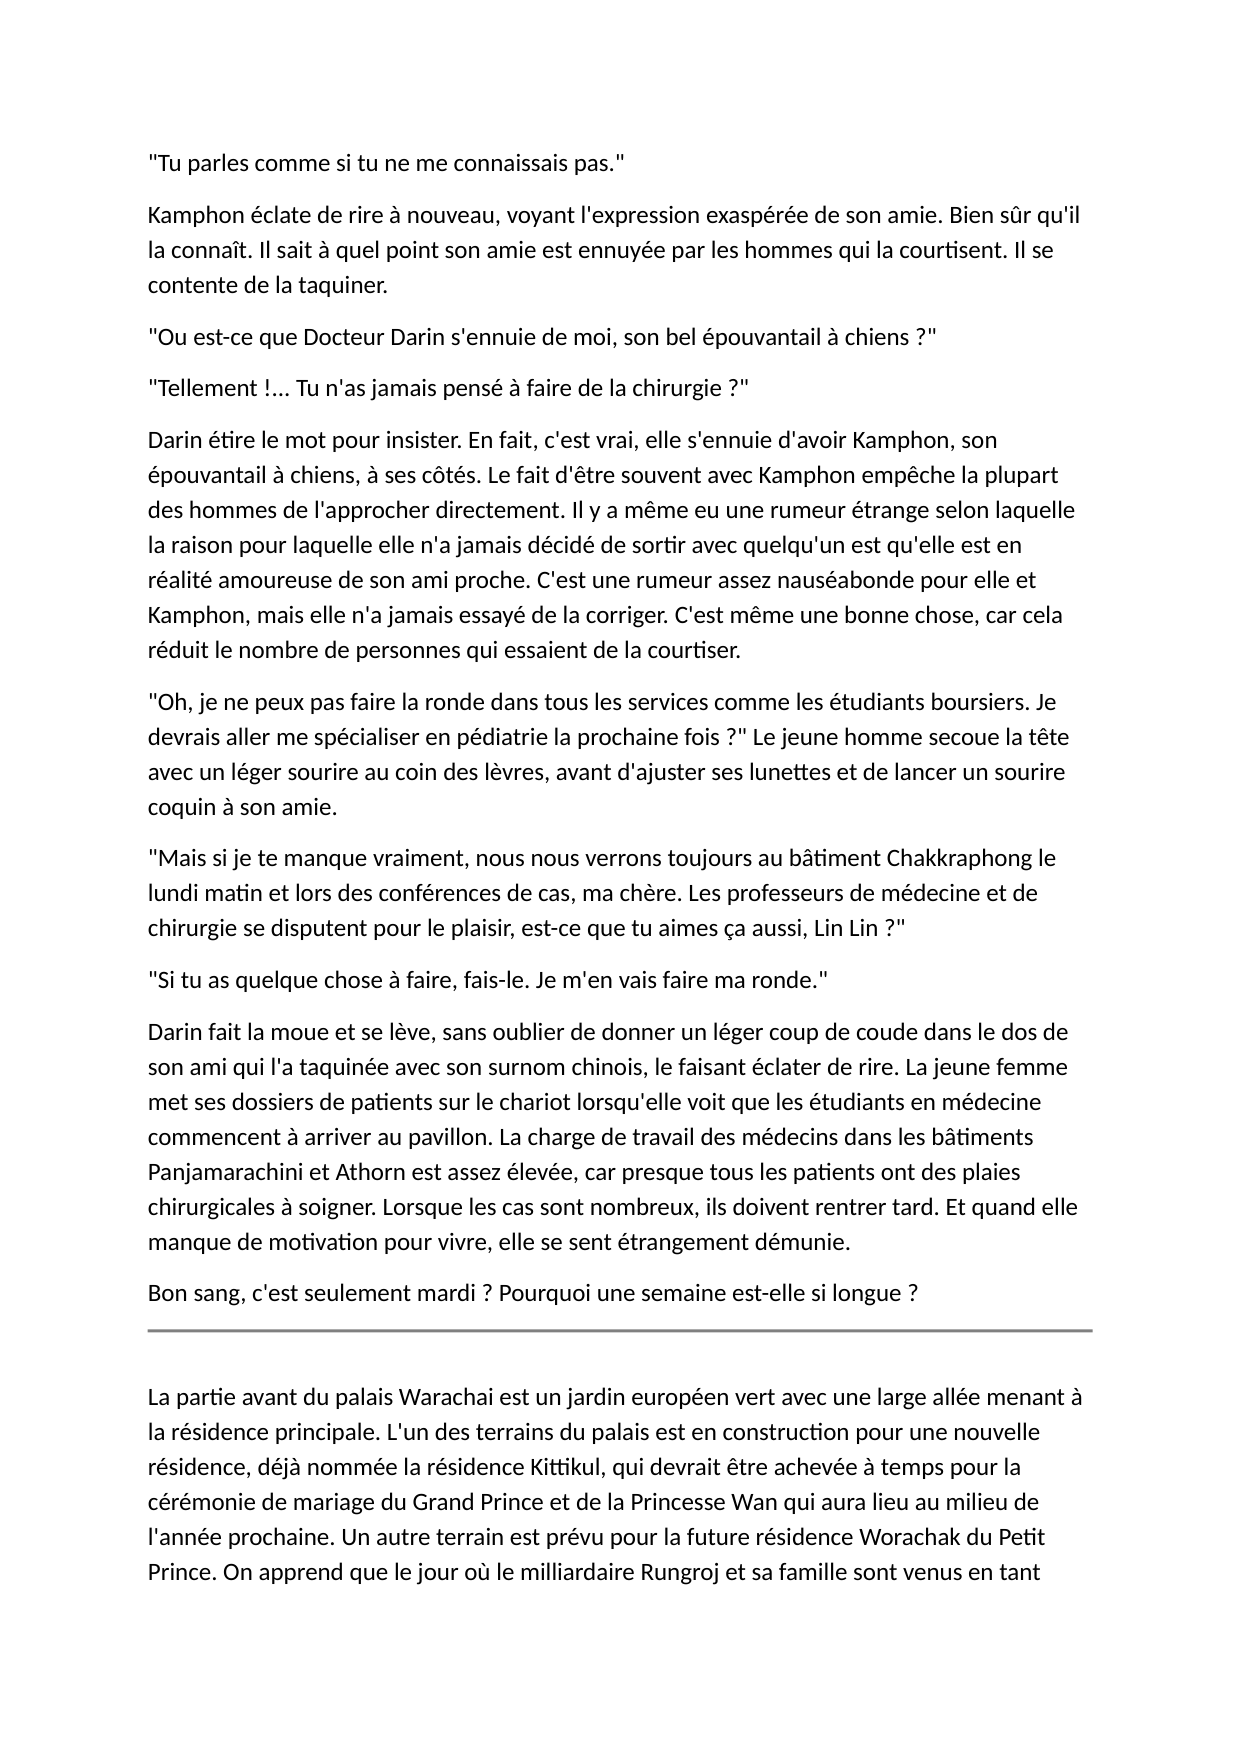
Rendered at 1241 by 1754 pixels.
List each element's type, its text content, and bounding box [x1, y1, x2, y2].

text Darin étire le mot pour insister. En fait, c'est vrai, elle s'ennuie d'avoir Kamphon, son épouvantail à chiens, à ses côtés. Le fait d'être souvent avec Kamphon empêche la plupart des hommes de l'approcher directement. Il y a même eu une rumeur étrange selon laquelle la raison pour laquelle elle n'a jamais décidé de sortir avec quelqu'un est qu'elle est en réalité amoureuse de son ami proche. C'est une rumeur assez nauséabonde pour elle et Kamphon, mais elle n'a jamais essayé de la corriger. C'est même une bonne chose, car cela réduit le nombre de personnes qui essaient de la courtiser. [148, 424, 1093, 665]
text "Tellement !... Tu n'as jamais pensé à faire de la chirurgie ?" [148, 373, 1093, 403]
text Darin fait la moue et se lève, sans oublier de donner un léger coup de coude dans le dos de son ami qui l'a taquinée avec son surnom chinois, le faisant éclater de rire. La jeune femme met ses dossiers de patients sur le chariot lorsqu'elle voit que les étudiants en médecine commencent à arriver au pavillon. La charge de travail des médecins dans les bâtiments Panjamarachini et Athorn est assez élevée, car presque tous les patients ont des plaies chirurgicales à soigner. Lorsque les cas sont nombreux, ils doivent rentrer tard. Et quand elle manque de motivation pour vivre, elle se sent étrangement démunie. [148, 1016, 1093, 1256]
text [148, 1381, 1093, 1586]
text "Tu parles comme si tu ne me connaissais pas." [148, 148, 1093, 178]
text Kamphon éclate de rire à nouveau, voyant l'expression exaspérée de son amie. Bien sûr qu'il la connaît. Il sait à quel point son amie est ennuyée par les hommes qui la courtisent. Il se contente de la taquiner. [148, 199, 1093, 300]
text "Oh, je ne peux pas faire la ronde dans tous les services comme les étudiants boursiers. Je devrais aller me spécialiser en pédiatrie la prochaine fois ?" Le jeune homme secoue la tête avec un léger sourire au coin des lèvres, avant d'ajuster ses lunettes et de lancer un sourire coquin à son amie. [148, 686, 1093, 821]
text "Mais si je te manque vraiment, nous nous verrons toujours au bâtiment Chakkraphong le lundi matin et lors des conférences de cas, ma chère. Les professeurs de médecine et de chirurgie se disputent pour le plaisir, est-ce que tu aimes ça aussi, Lin Lin ?" [148, 843, 1093, 943]
text "Si tu as quelque chose à faire, fais-le. Je m'en vais faire ma ronde." [148, 964, 1093, 995]
text "Ou est-ce que Docteur Darin s'ennuie de moi, son bel épouvantail à chiens ?" [148, 321, 1093, 351]
text Bon sang, c'est seulement mardi ? Pourquoi une semaine est-elle si longue ? [148, 1278, 1093, 1308]
